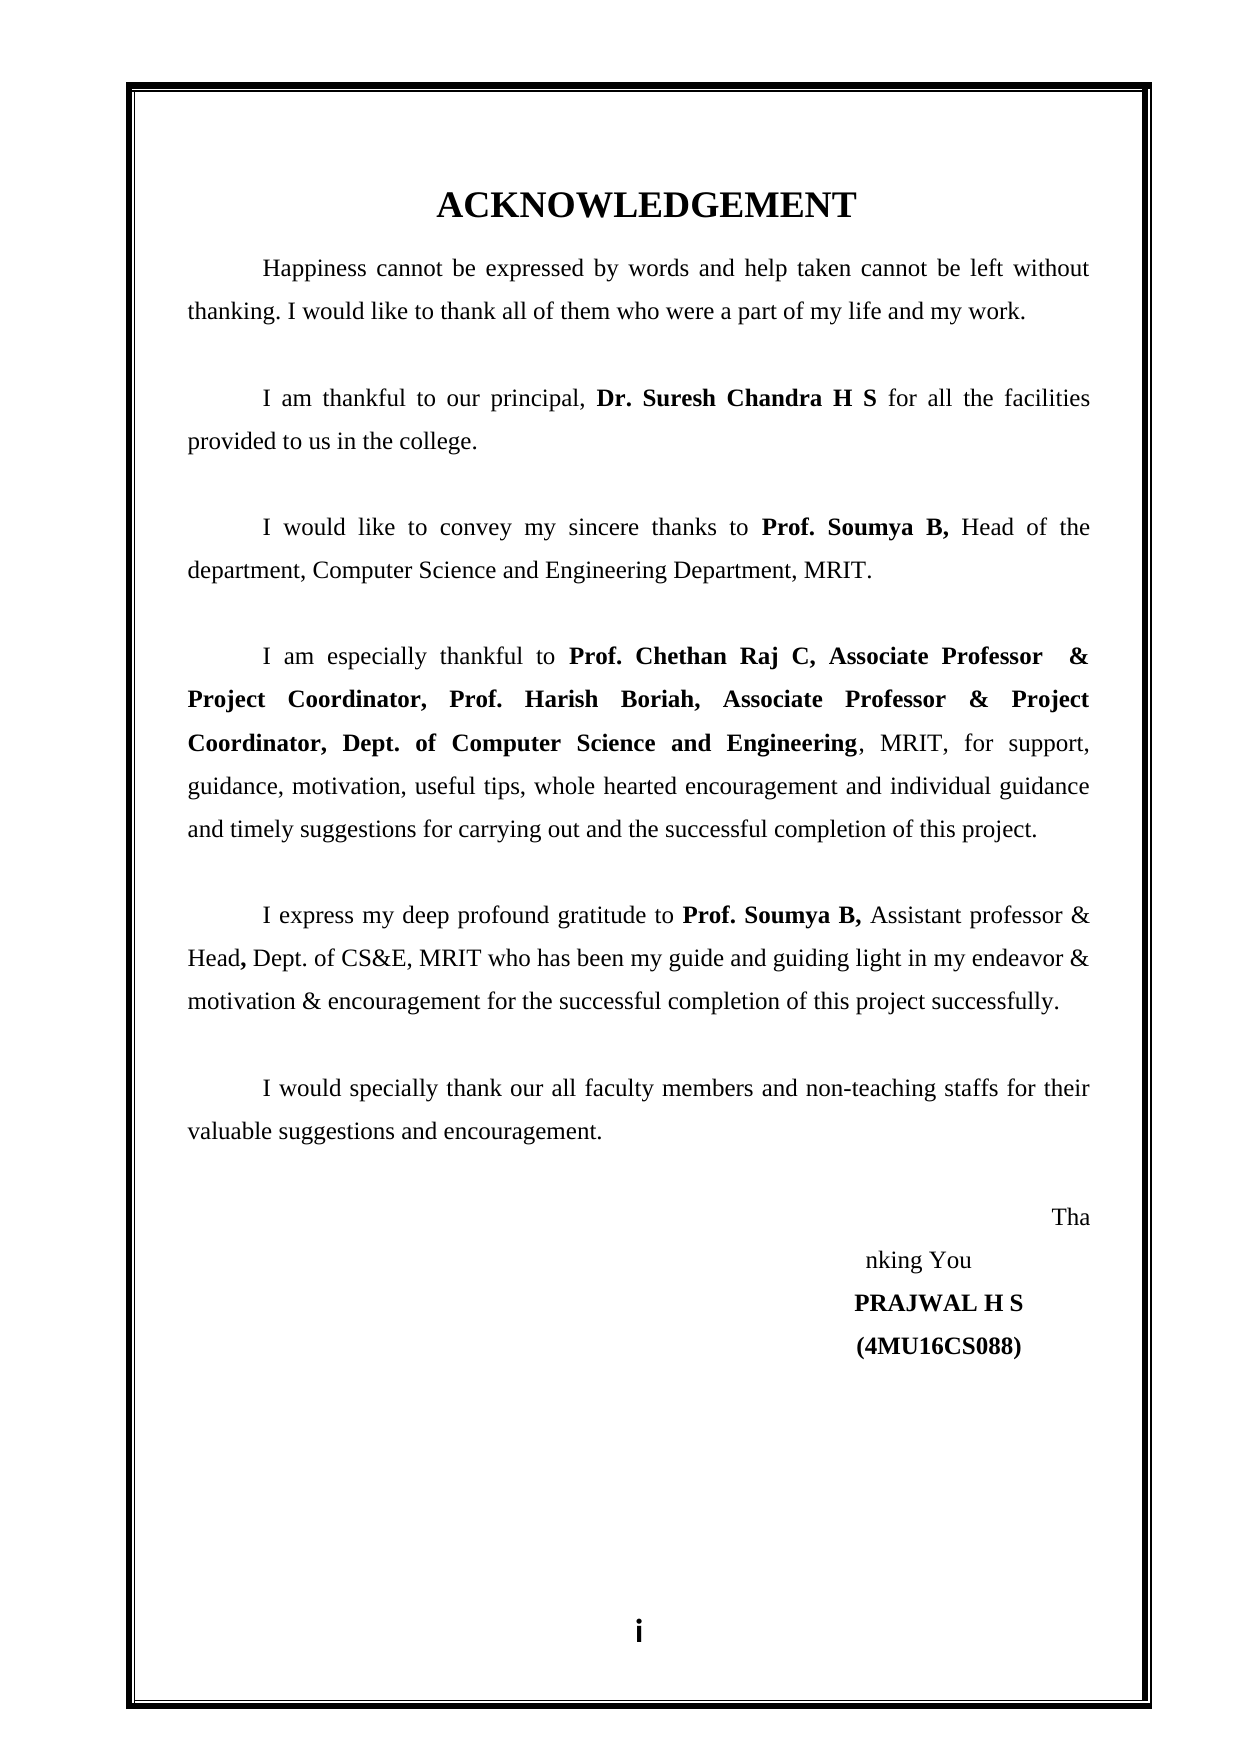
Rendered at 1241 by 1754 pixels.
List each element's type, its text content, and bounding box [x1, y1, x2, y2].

text I express my deep profound gratitude to Prof. Soumya B, Assistant professor & Head, Dept. of CS&E, MRIT who has been my guide and guiding light in my endeavor & motivation & encouragement for the successful completion of this project successfully. [187, 900, 1090, 1015]
text I am thankful to our principal, Dr. Suresh Chandra H S for all the facilities provided to us in the college. [187, 383, 1090, 454]
text ACKNOWLEDGEMENT [187, 183, 1105, 226]
text I would like to convey my sincere thanks to Prof. Soumya B, Head of the department, Computer Science and Engineering Department, MRIT. [187, 512, 1090, 584]
text I would specially thank our all faculty members and non-teaching staffs for their valuable suggestions and encouragement. [187, 1073, 1090, 1144]
text Happiness cannot be expressed by words and help taken cannot be left without thanking. I would like to thank all of them who were a part of my life and my work. [187, 253, 1090, 325]
text I am especially thankful to Prof. Chethan Raj C, Associate Professor & Project Coordinator, Prof. Harish Boriah, Associate Professor & Project Coordinator, Dept. of Computer Science and Engineering, MRIT, for support, guidance, motivation, useful tips, whole hearted encouragement and individual guidance and timely suggestions for carrying out and the successful completion of this project. [187, 641, 1090, 843]
text Thanking You [187, 1202, 1090, 1274]
text PRAJWAL H S [712, 1288, 1090, 1317]
text (4MU16CS088) [712, 1331, 1090, 1360]
